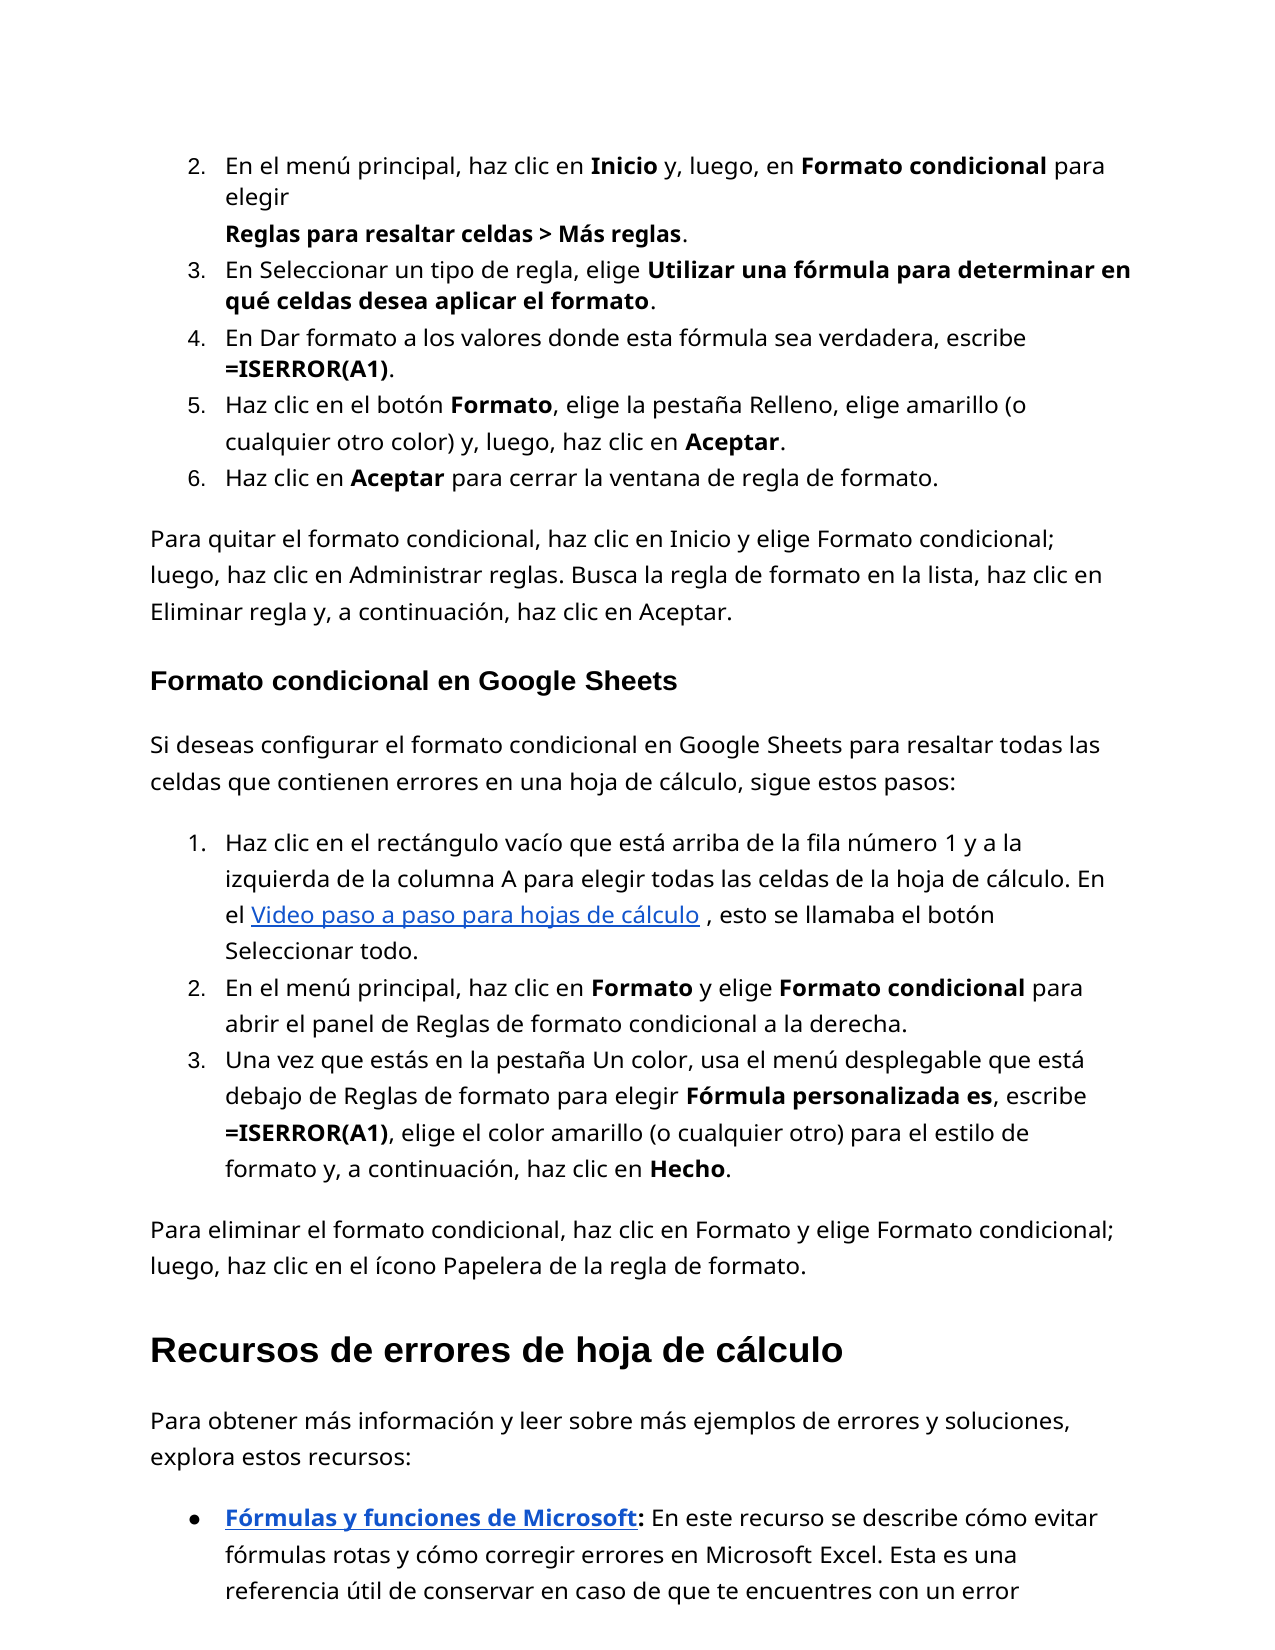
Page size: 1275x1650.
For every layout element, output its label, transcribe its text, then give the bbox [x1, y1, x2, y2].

text Para eliminar el formato condicional, haz clic en Formato y elige Formato condicional; luego, haz clic en el ícono Papelera de la regla de formato. [150, 1214, 1142, 1281]
list Haz clic en Aceptar para cerrar la ventana de regla de formato. [187, 462, 1142, 493]
list Haz clic en el botón Formato, elige la pestaña Relleno, elige amarillo (o cualquier otro color) y, luego, haz clic en Aceptar. [187, 389, 1082, 457]
subtitle Recursos de errores de hoja de cálculo [150, 1329, 1142, 1370]
list En el menú principal, haz clic en Formato y elige Formato condicional para abrir el panel de Reglas de formato condicional a la derecha. [187, 972, 1113, 1039]
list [187, 1502, 1104, 1606]
subtitle Formato condicional en Google Sheets [150, 665, 1142, 696]
text Para quitar el formato condicional, haz clic en Inicio y elige Formato condicional; luego, haz clic en Administrar reglas. Busca la regla de formato en la lista, haz clic en Eliminar regla y, a continuación, haz clic en Aceptar. [150, 523, 1129, 627]
text Reglas para resaltar celdas > Más reglas. [225, 218, 1142, 249]
text Para obtener más información y leer sobre más ejemplos de errores y soluciones, explora estos recursos: [150, 1405, 1129, 1472]
list En el menú principal, haz clic en Inicio y, luego, en Formato condicional para elegir [187, 150, 1142, 212]
list Una vez que estás en la pestaña Un color, usa el menú desplegable que está debajo de Reglas de formato para elegir Fórmula personalizada es, escribe =ISERROR(A1), elige el color amarillo (o cualquier otro) para el estilo de formato y, a continuación, haz clic en Hecho. [187, 1044, 1100, 1184]
list Haz clic en el rectángulo vacío que está arriba de la fila número 1 y a la izquierda de la columna A para elegir todas las celdas de la hoja de cálculo. En el Video paso a paso para hojas de cálculo , esto se llamaba el botón Seleccionar todo. [187, 827, 1111, 967]
list En Seleccionar un tipo de regla, elige Utilizar una fórmula para determinar en qué celdas desea aplicar el formato. [187, 254, 1142, 317]
text Si deseas configurar el formato condicional en Google Sheets para resaltar todas las celdas que contienen errores en una hoja de cálculo, sigue estos pasos: [150, 729, 1119, 797]
list En Dar formato a los valores donde esta fórmula sea verdadera, escribe =ISERROR(A1). [187, 322, 1142, 384]
